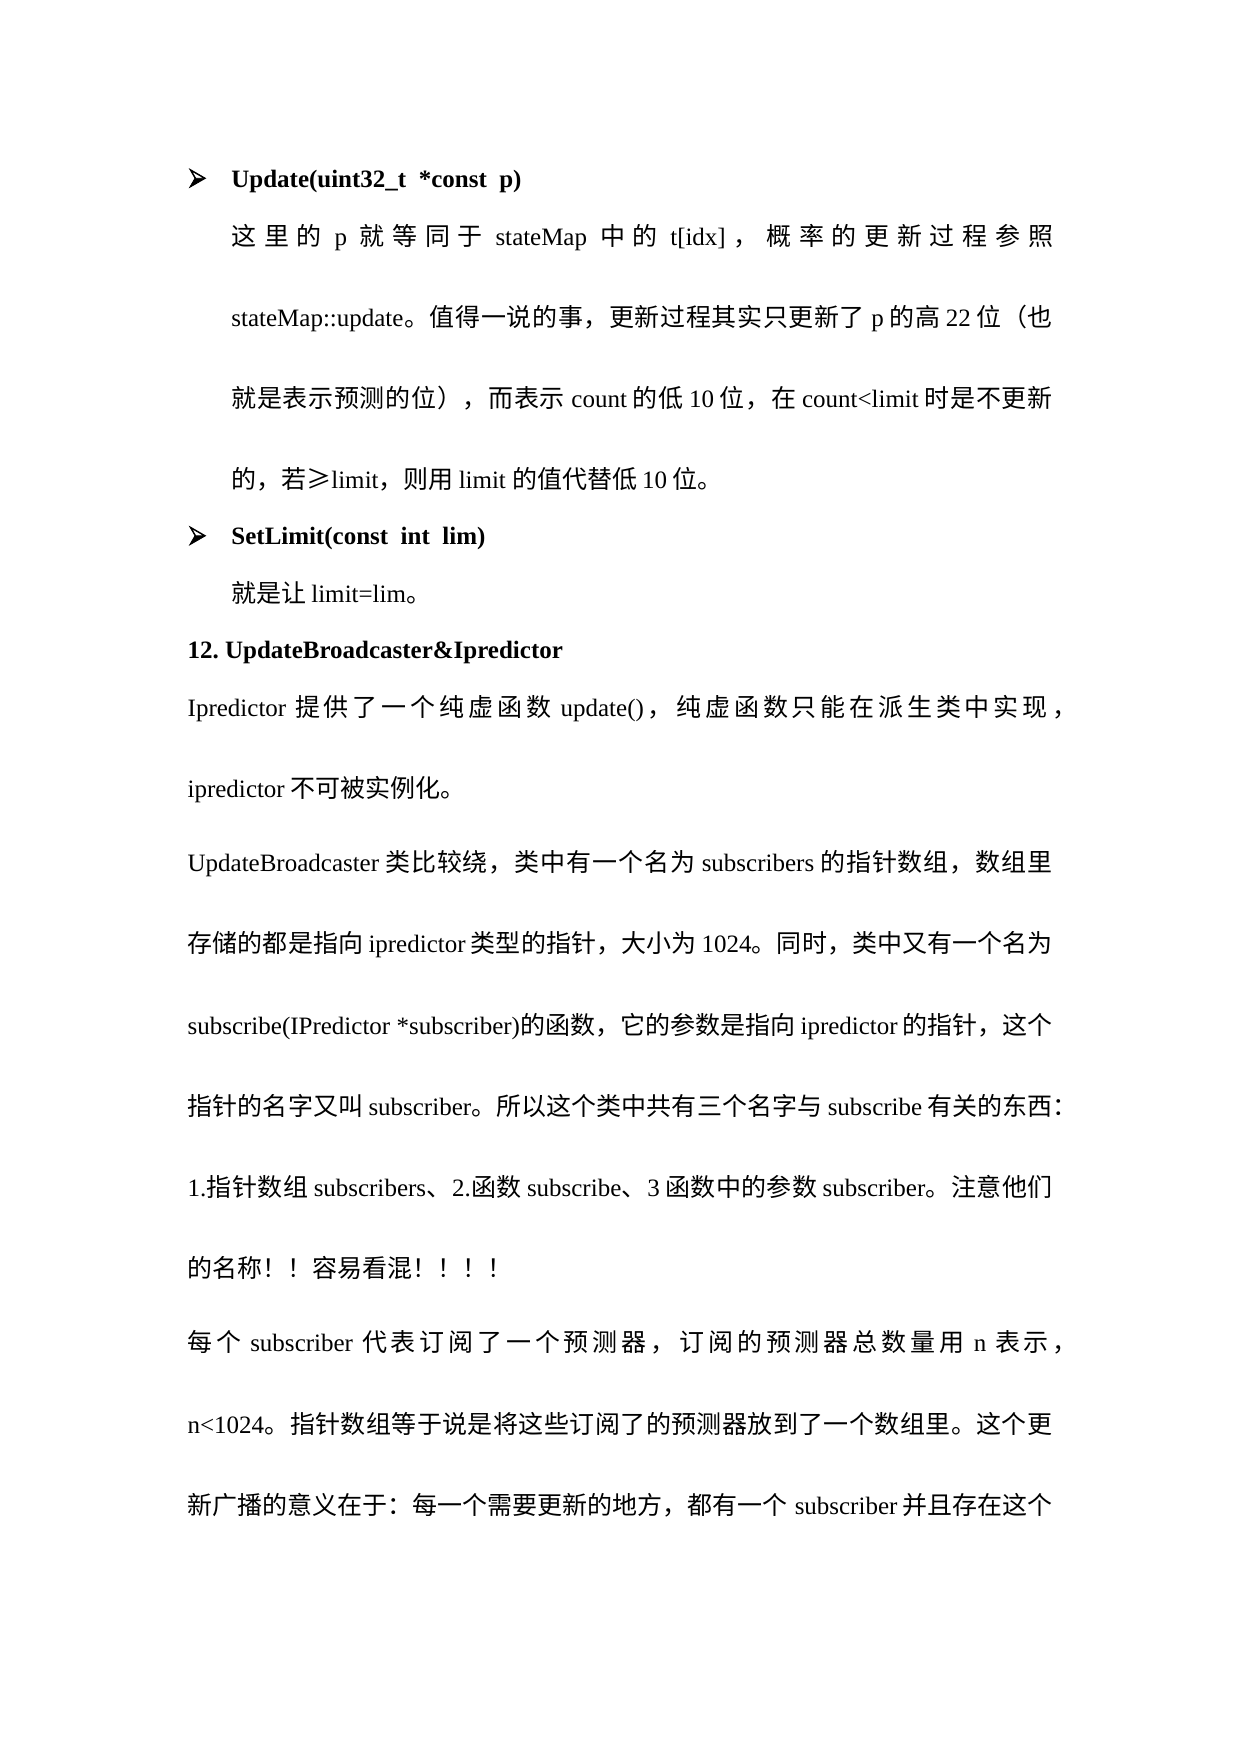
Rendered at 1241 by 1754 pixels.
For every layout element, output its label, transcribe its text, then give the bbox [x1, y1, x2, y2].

list Update(uint32_t *const p) [187, 162, 1053, 194]
text 12. UpdateBroadcaster&Ipredictor [187, 633, 1053, 666]
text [187, 1308, 1053, 1536]
list 就是让limit=lim。 [231, 559, 1053, 624]
list 这里的p就等同于stateMap中的t[idx]，概率的更新过程参照stateMap::update。值得一说的事，更新过程其实只更新了p的高22位（也就是表示预测的位），而表示count的低10位，在count<limit时是不更新的，若≥limit，则用limit 的值代替低10位。 [231, 202, 1053, 510]
list SetLimit(const int lim) [187, 519, 1053, 552]
text UpdateBroadcaster类比较绕，类中有一个名为subscribers的指针数组，数组里存储的都是指向ipredictor类型的指针，大小为1024。同时，类中又有一个名为subscribe(IPredictor *subscriber)的函数，它的参数是指向ipredictor的指针，这个指针的名字又叫subscriber。所以这个类中共有三个名字与subscribe有关的东西：1.指针数组subscribers、2.函数subscribe、3函数中的参数subscriber。注意他们的名称！！容易看混！！！！ [187, 828, 1053, 1299]
text Ipredictor提供了一个纯虚函数update()，纯虚函数只能在派生类中实现，ipredictor不可被实例化。 [187, 673, 1053, 819]
